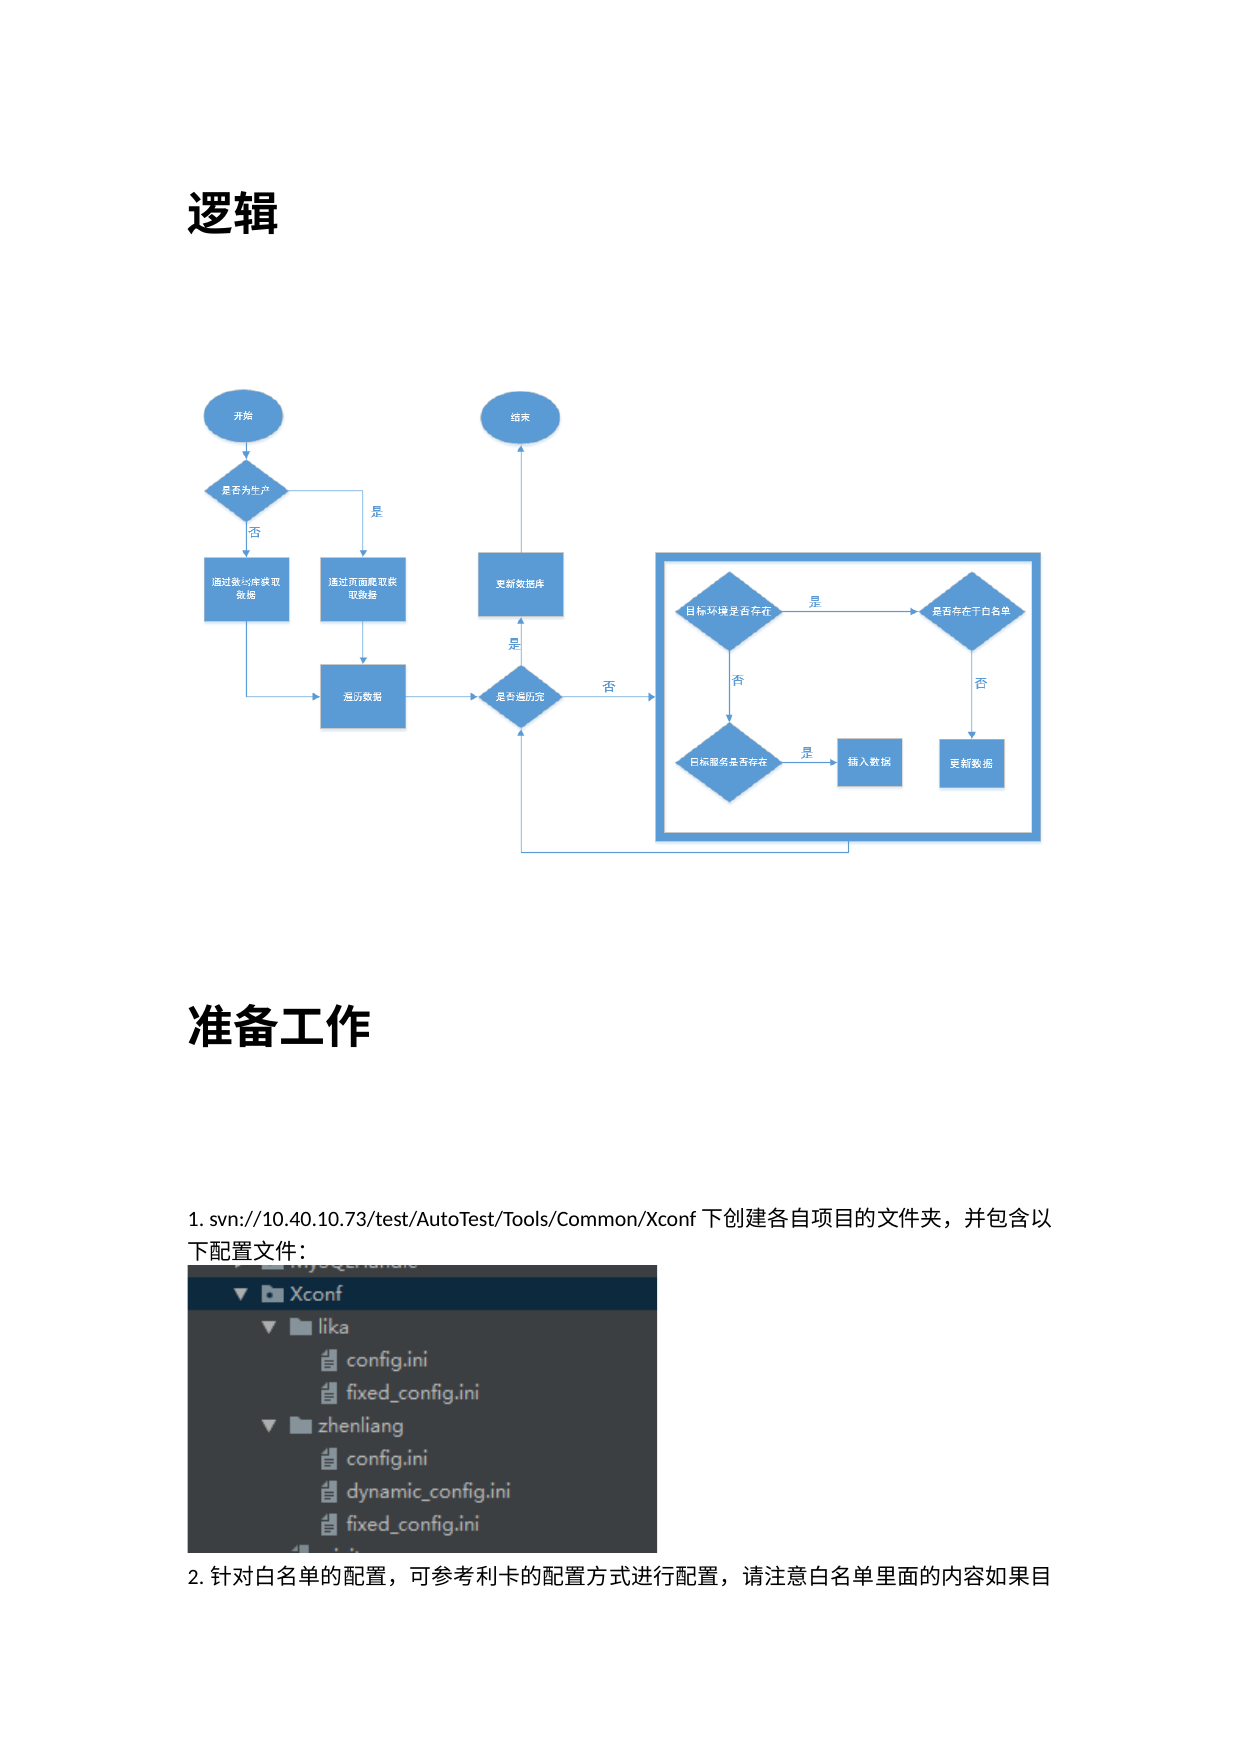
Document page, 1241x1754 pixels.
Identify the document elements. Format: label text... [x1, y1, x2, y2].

subtitle 逻辑 [187, 162, 1053, 259]
picture [187, 1265, 658, 1553]
picture [187, 387, 1053, 869]
subtitle 准备工作 [187, 975, 1053, 1073]
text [187, 1558, 1053, 1591]
text 1. svn://10.40.10.73/test/AutoTest/Tools/Common/Xconf下创建各自项目的文件夹，并包含以下配置文件： [187, 1201, 1053, 1266]
